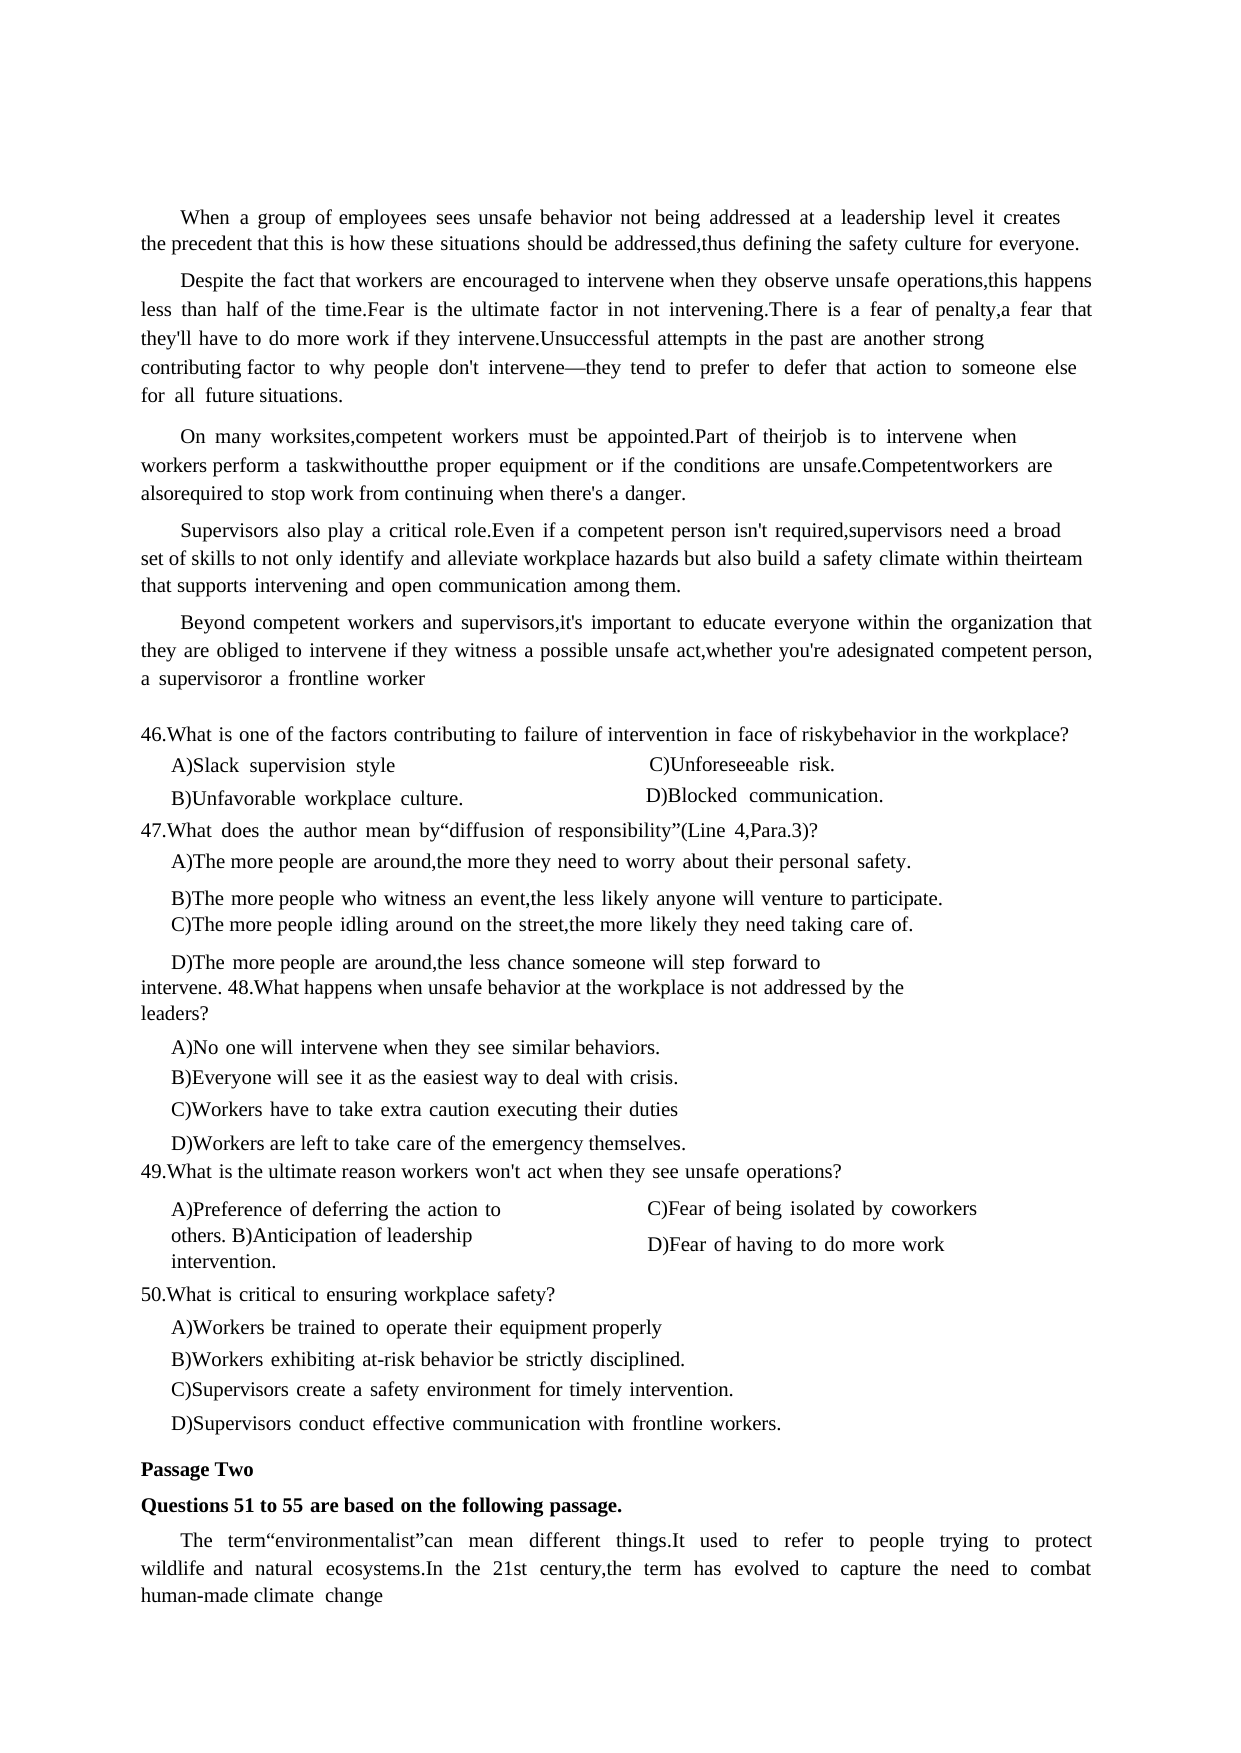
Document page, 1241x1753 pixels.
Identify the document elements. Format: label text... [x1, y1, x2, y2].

text Questions 51 to 55 are based on the following passage. [141, 1497, 1094, 1516]
text C)Fear of being isolated by coworkers [647, 1203, 1094, 1236]
text The term“environmentalist”can mean different things.It used to refer to people trying to protect wildlife and natural ecosystems.In the 21st century,the term has evolved to capture the need to combat human-made climate change [141, 1528, 1092, 1607]
text D)Workers are left to take care of the emergency themselves. [171, 1136, 1094, 1155]
text 47.What does the author mean by“diffusion of responsibility”(Line 4,Para.3)? [141, 822, 1094, 841]
text Despite the fact that workers are encouraged to intervene when they observe unsafe operations,this happens less than half of the time.Fear is the ultimate factor in not intervening.There is a fear of penalty,a fear that they'll have to do more work if they intervene.Unsuccessful attempts in the past are another strong contributing factor to why people don't intervene—they tend to prefer to defer that action to someone else for all future situations. [141, 268, 1092, 407]
text D)Fear of having to do more work [647, 1236, 1094, 1255]
text B)Everyone will see it as the easiest way to deal with crisis. [171, 1071, 1094, 1101]
text D)The more people are around,the less chance someone will step forward to intervene. 48.What happens when unsafe behavior at the workplace is not addressed by the leaders? [141, 950, 908, 1024]
text Supervisors also play a critical role.Even if a competent person isn't required,supervisors need a broad set of skills to not only identify and alleviate workplace hazards but also build a safety climate within theirteam that supports intervening and open communication among them. [141, 518, 1091, 597]
text On many worksites,competent workers must be appointed.Part of theirjob is to intervene when workers perform a taskwithoutthe proper equipment or if the conditions are unsafe.Competentworkers are alsorequired to stop work from continuing when there's a danger. [141, 424, 1092, 505]
text A)No one will intervene when they see similar behaviors. [171, 1039, 1094, 1058]
text A)The more people are around,the more they need to worry about their personal safety. [171, 853, 1094, 872]
text Beyond competent workers and supervisors,it's important to educate everyone within the organization that they are obliged to intervene if they witness a possible unsafe act,whether you're adesignated competent person, a supervisoror a frontline worker [141, 610, 1092, 689]
text A)Workers be trained to operate their equipment properly [171, 1319, 1094, 1338]
text Passage Two [141, 1462, 1094, 1481]
text A)Slack supervision style C)Unforeseeable risk. [171, 755, 1094, 776]
text B)The more people who witness an event,the less likely anyone will venture to participate. C)The more people idling around on the street,the more likely they need taking care of. [171, 886, 943, 936]
text B)Workers exhibiting at-risk behavior be strictly disciplined. [171, 1351, 1094, 1370]
text A)Preference of deferring the action to others. B)Anticipation of leadership intervention. [171, 1197, 563, 1273]
text B)Unfavorable workplace culture. D)Blocked communication. [171, 786, 1094, 808]
text C)Supervisors create a safety environment for timely intervention. [171, 1381, 1094, 1400]
text 50.What is critical to ensuring workplace safety? [141, 1286, 1094, 1306]
text 49.What is the ultimate reason workers won't act when they see unsafe operations? [141, 1164, 1094, 1183]
text When a group of employees sees unsafe behavior not being addressed at a leadership level it creates the precedent that this is how these situations should be addressed,thus defining the safety culture for everyone. [141, 205, 1092, 255]
text 46.What is one of the factors contributing to failure of intervention in face of riskybehavior in the workplace? [141, 726, 1094, 745]
text D)Supervisors conduct effective communication with frontline workers. [171, 1414, 1094, 1434]
text C)Workers have to take extra caution executing their duties [171, 1101, 1094, 1120]
